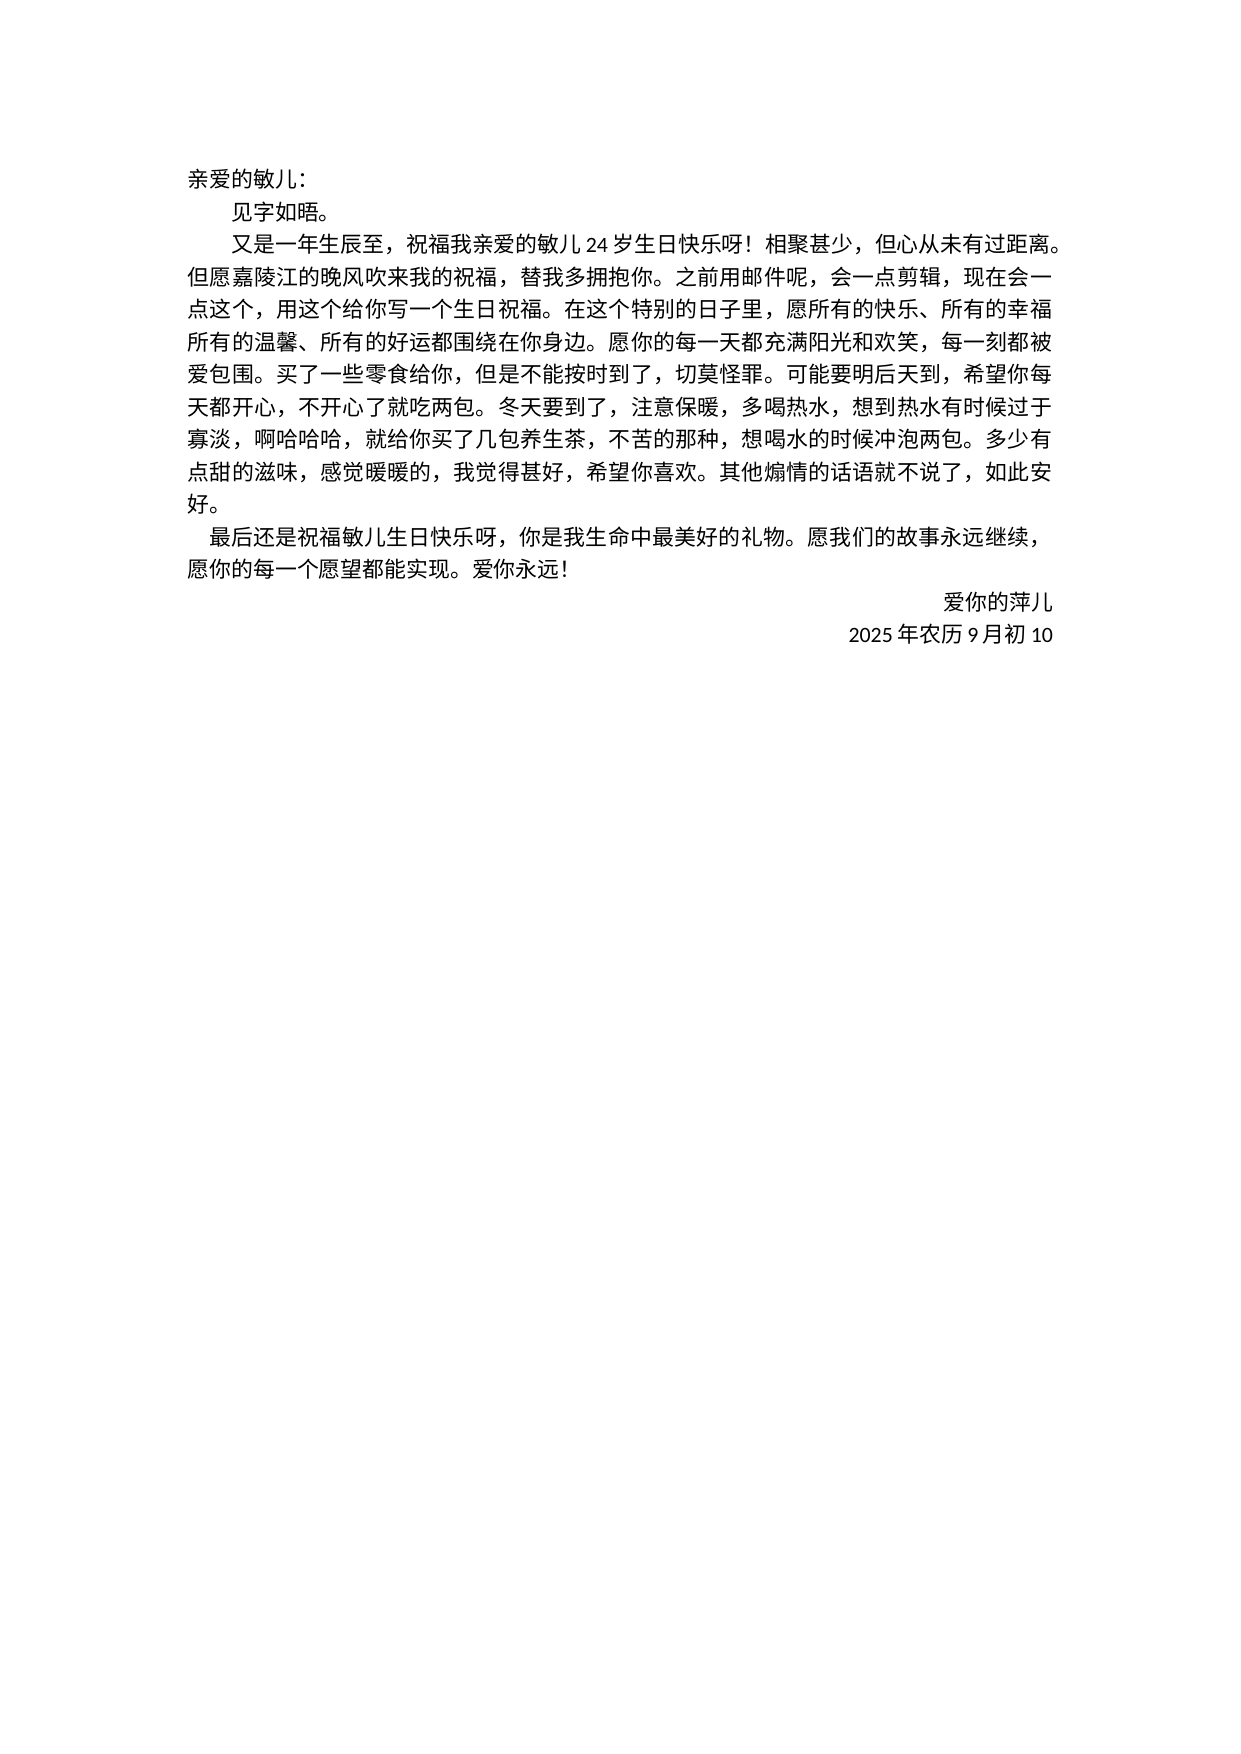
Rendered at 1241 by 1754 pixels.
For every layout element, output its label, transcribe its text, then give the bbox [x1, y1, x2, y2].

text 亲爱的敏儿： [187, 162, 1053, 194]
text 又是一年生辰至，祝福我亲爱的敏儿24岁生日快乐呀！相聚甚少，但心从未有过距离。 [187, 227, 1053, 259]
text 2025年农历9月初10 [187, 617, 1053, 649]
text 最后还是祝福敏儿生日快乐呀，你是我生命中最美好的礼物。愿我们的故事永远继续，愿你的每一个愿望都能实现。爱你永远！ [187, 519, 1053, 584]
text 见字如晤。 [187, 194, 1053, 227]
text 但愿嘉陵江的晚风吹来我的祝福，替我多拥抱你。之前用邮件呢，会一点剪辑，现在会一点这个，用这个给你写一个生日祝福。在这个特别的日子里，愿所有的快乐、所有的幸福、所有的温馨、所有的好运都围绕在你身边。愿你的每一天都充满阳光和欢笑，每一刻都被爱包围。买了一些零食给你，但是不能按时到了，切莫怪罪。可能要明后天到，希望你每天都开心，不开心了就吃两包。冬天要到了，注意保暖，多喝热水，想到热水有时候过于寡淡，啊哈哈哈，就给你买了几包养生茶，不苦的那种，想喝水的时候冲泡两包。多少有点甜的滋味，感觉暖暖的，我觉得甚好，希望你喜欢。其他煽情的话语就不说了，如此安好。 [187, 259, 1053, 519]
text 爱你的萍儿 [187, 584, 1053, 617]
